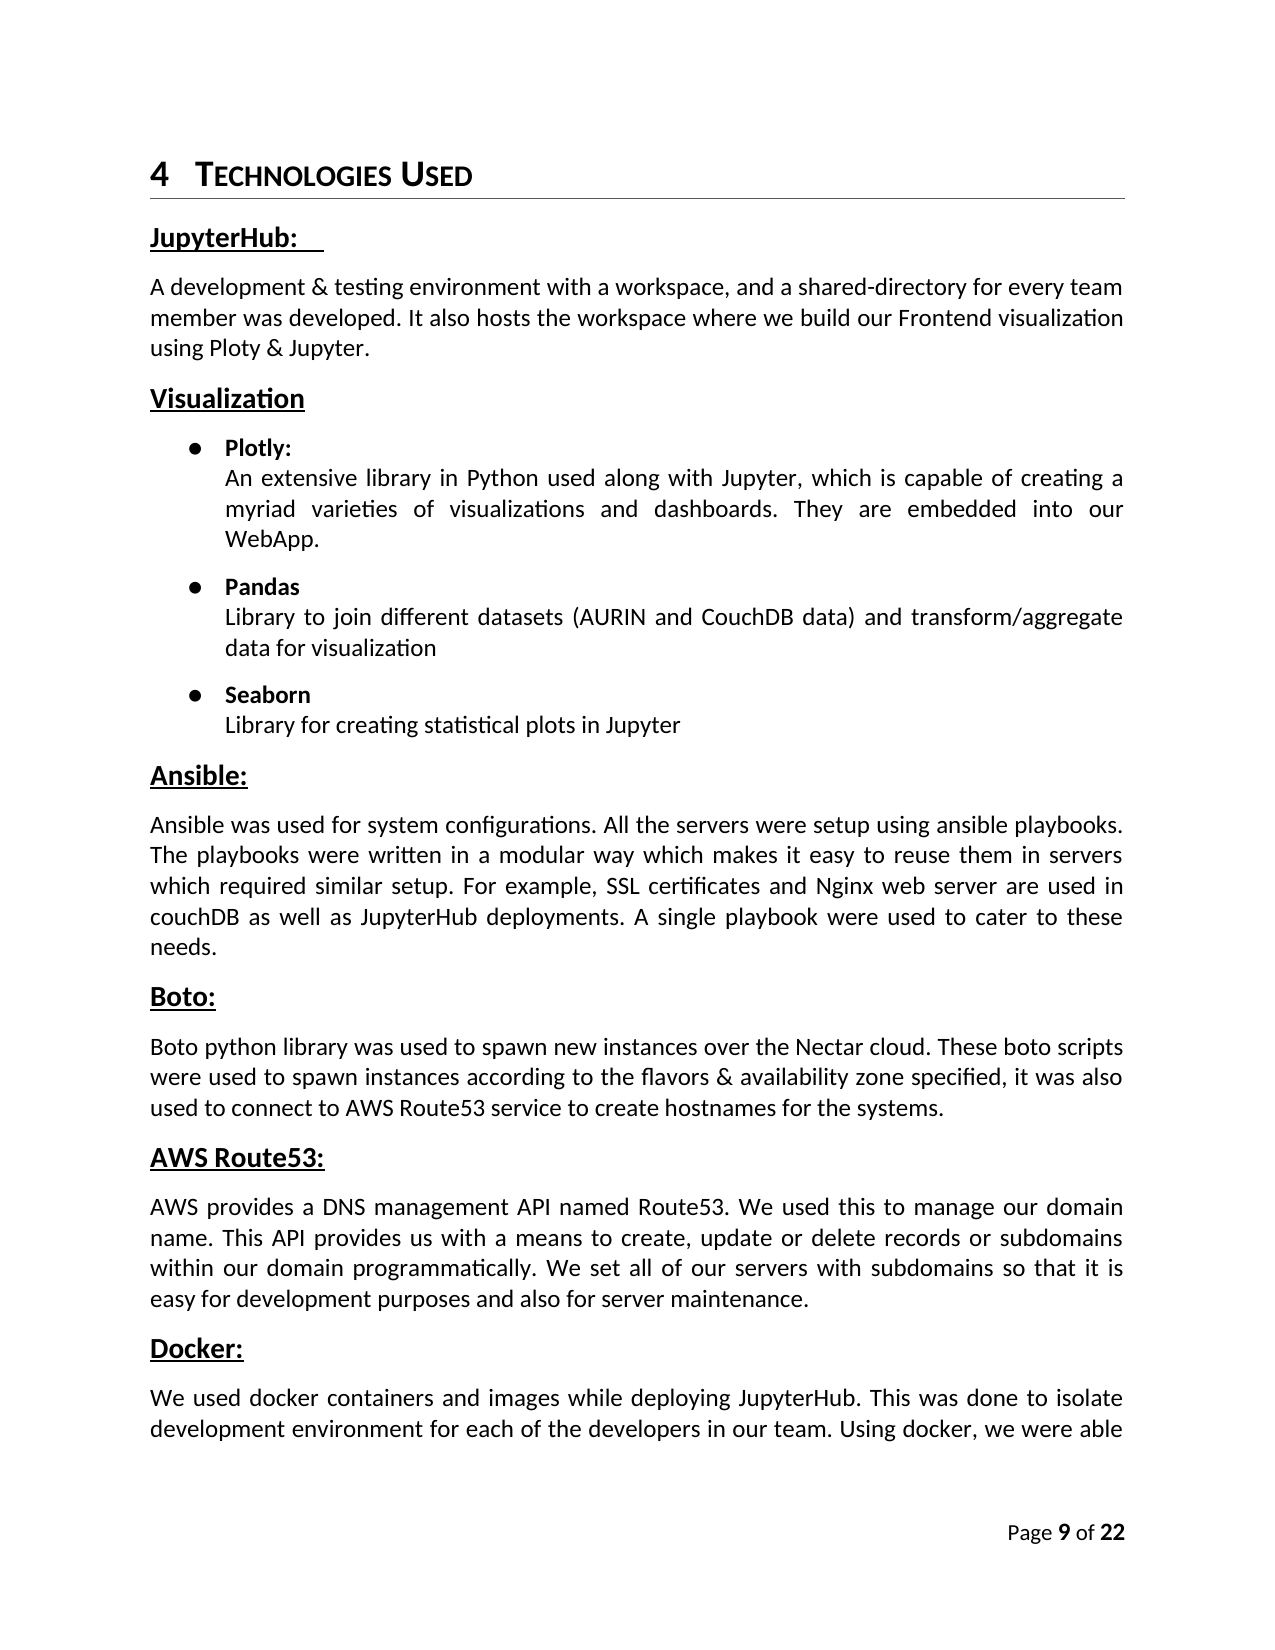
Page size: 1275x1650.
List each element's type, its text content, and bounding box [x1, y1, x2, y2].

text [150, 1382, 1125, 1443]
list Plotly: [187, 432, 1125, 463]
text An extensive library in Python used along with Jupyter, which is capable of creating a myriad varieties of visualizations and dashboards. They are embedded into our WebApp. [225, 463, 1125, 554]
subtitle Technologies Used [150, 150, 1125, 198]
text AWS Route53: [150, 1139, 1125, 1174]
list Pandas [187, 571, 1125, 601]
text Ansible: [150, 757, 1125, 792]
text Ansible was used for system configurations. All the servers were setup using ansible playbooks. The playbooks were written in a modular way which makes it easy to reuse them in servers which required similar setup. For example, SSL certificates and Nginx web server are used in couchDB as well as JupyterHub deployments. A single playbook were used to cater to these needs. [150, 809, 1125, 962]
text Visualization [150, 380, 1125, 415]
text Library to join different datasets (AURIN and CouchDB data) and transform/aggregate data for visualization [225, 601, 1125, 662]
text JupyterHub: [150, 219, 1125, 255]
text Docker: [150, 1330, 1125, 1366]
text AWS provides a DNS management API named Route53. We used this to manage our domain name. This API provides us with a means to create, update or delete records or subdomains within our domain programmatically. We set all of our servers with subdomains so that it is easy for development purposes and also for server maintenance. [150, 1191, 1125, 1313]
text Library for creating statistical plots in Jupyter [225, 709, 1125, 740]
text A development & testing environment with a workspace, and a shared-directory for every team member was developed. It also hosts the workspace where we build our Frontend visualization using Ploty & Jupyter. [150, 272, 1125, 363]
list Seaborn [187, 679, 1125, 709]
text Boto python library was used to spawn new instances over the Nectar cloud. These boto scripts were used to spawn instances according to the flavors & availability zone specified, it was also used to connect to AWS Route53 service to create hostnames for the systems. [150, 1031, 1125, 1122]
text Boto: [150, 978, 1125, 1014]
